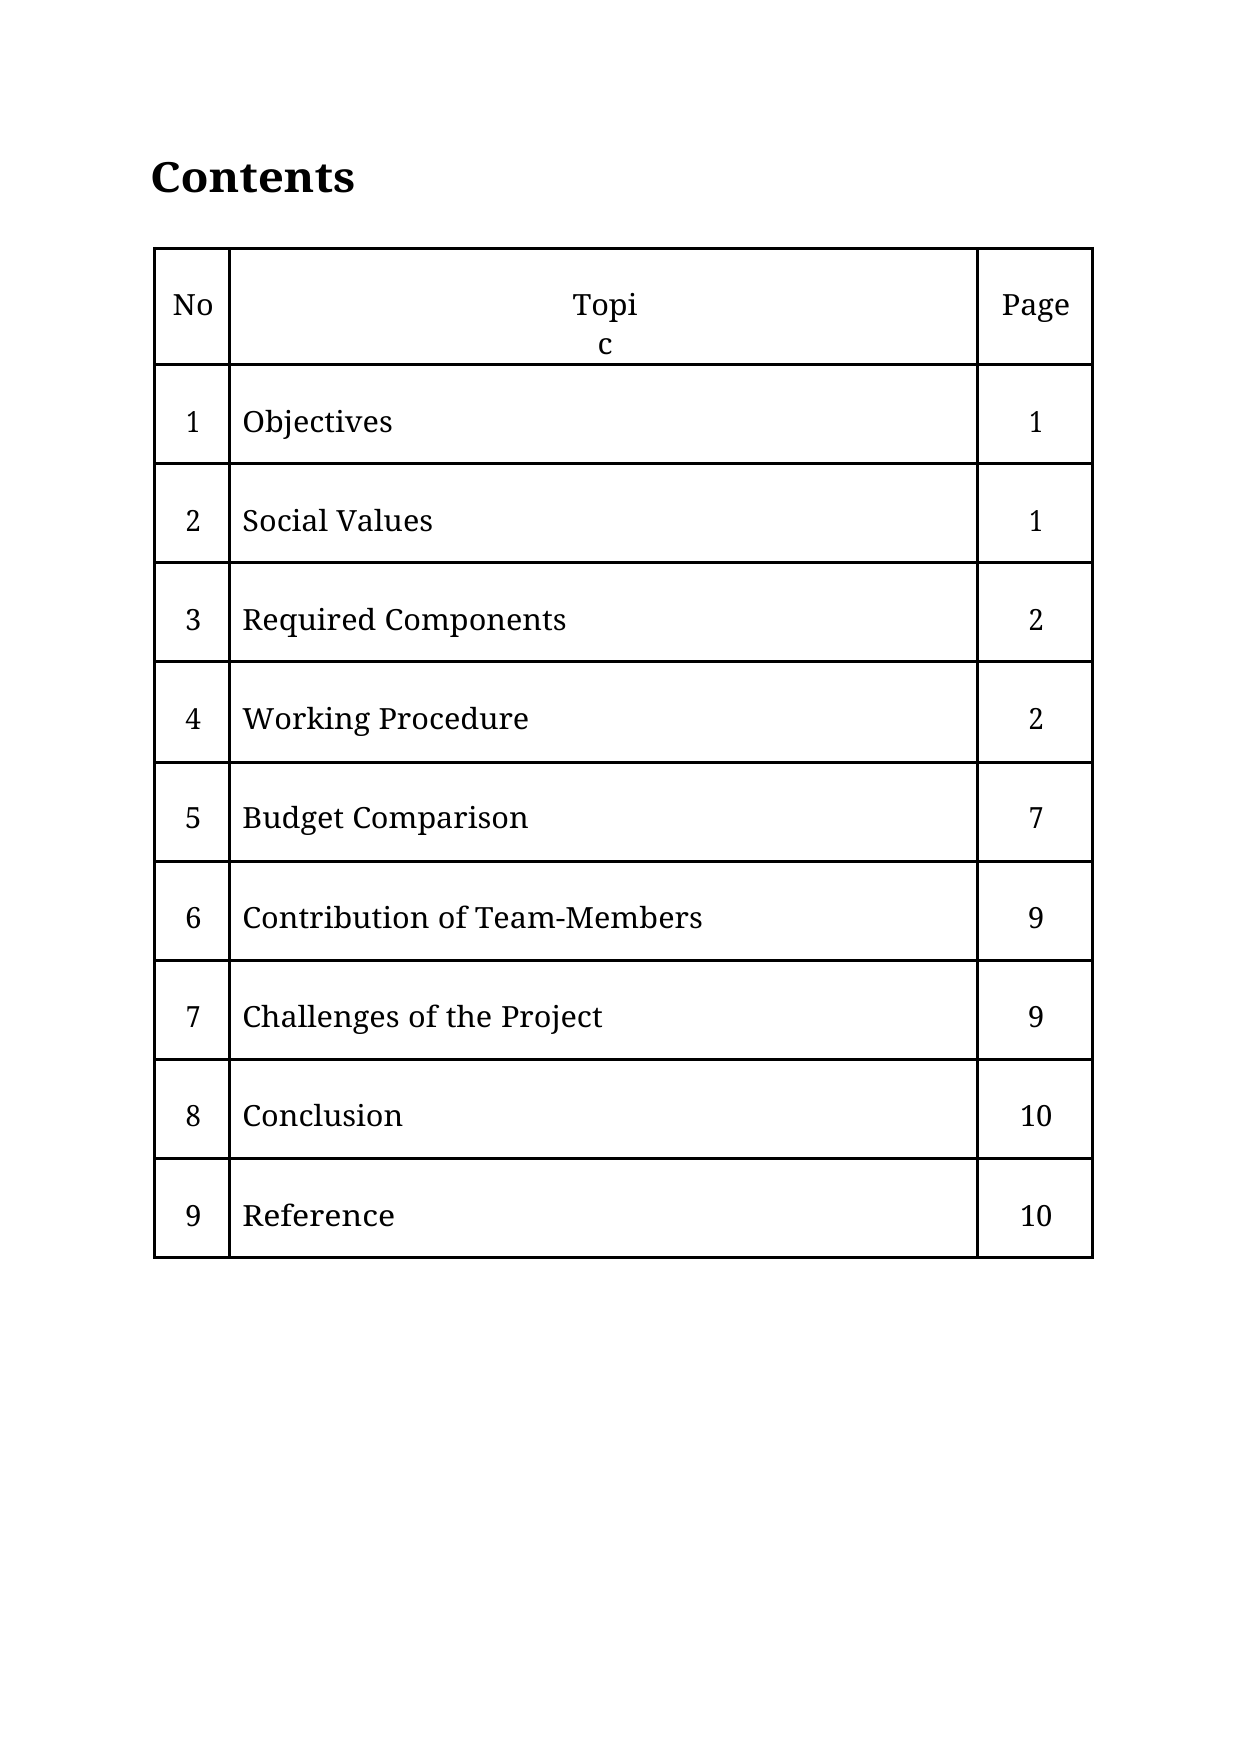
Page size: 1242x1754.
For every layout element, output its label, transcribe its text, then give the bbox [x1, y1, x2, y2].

table_cell Working Procedure [231, 663, 976, 761]
table_cell 5 [156, 764, 228, 860]
table_cell 2 [979, 564, 1091, 660]
table_cell 10 [979, 1160, 1091, 1256]
table_cell Budget Comparison [231, 764, 976, 860]
table_header Topic [231, 250, 976, 363]
table_cell Contribution of Team-Members [231, 863, 976, 959]
table_cell 9 [979, 863, 1091, 959]
table_header Page [979, 250, 1091, 363]
table_cell 8 [156, 1061, 228, 1157]
table_cell 3 [156, 564, 228, 660]
table_cell 7 [156, 962, 228, 1058]
table_cell 1 [156, 366, 228, 462]
table_cell 2 [979, 663, 1091, 761]
table_cell Reference [231, 1160, 976, 1256]
table_cell Objectives [231, 366, 976, 462]
table_cell Conclusion [231, 1061, 976, 1157]
table_cell 1 [979, 366, 1091, 462]
table_cell 9 [156, 1160, 228, 1256]
table_cell 1 [979, 465, 1091, 561]
table_cell 9 [979, 962, 1091, 1058]
table_cell 2 [156, 465, 228, 561]
table_cell 4 [156, 663, 228, 761]
table_cell 6 [156, 863, 228, 959]
table_cell Required Components [231, 564, 976, 660]
table_cell 7 [979, 764, 1091, 860]
subtitle Contents [150, 148, 1102, 205]
table_cell 10 [979, 1061, 1091, 1157]
table_header No [156, 250, 228, 363]
table_cell Challenges of the Project [231, 962, 976, 1058]
table_cell Social Values [231, 465, 976, 561]
